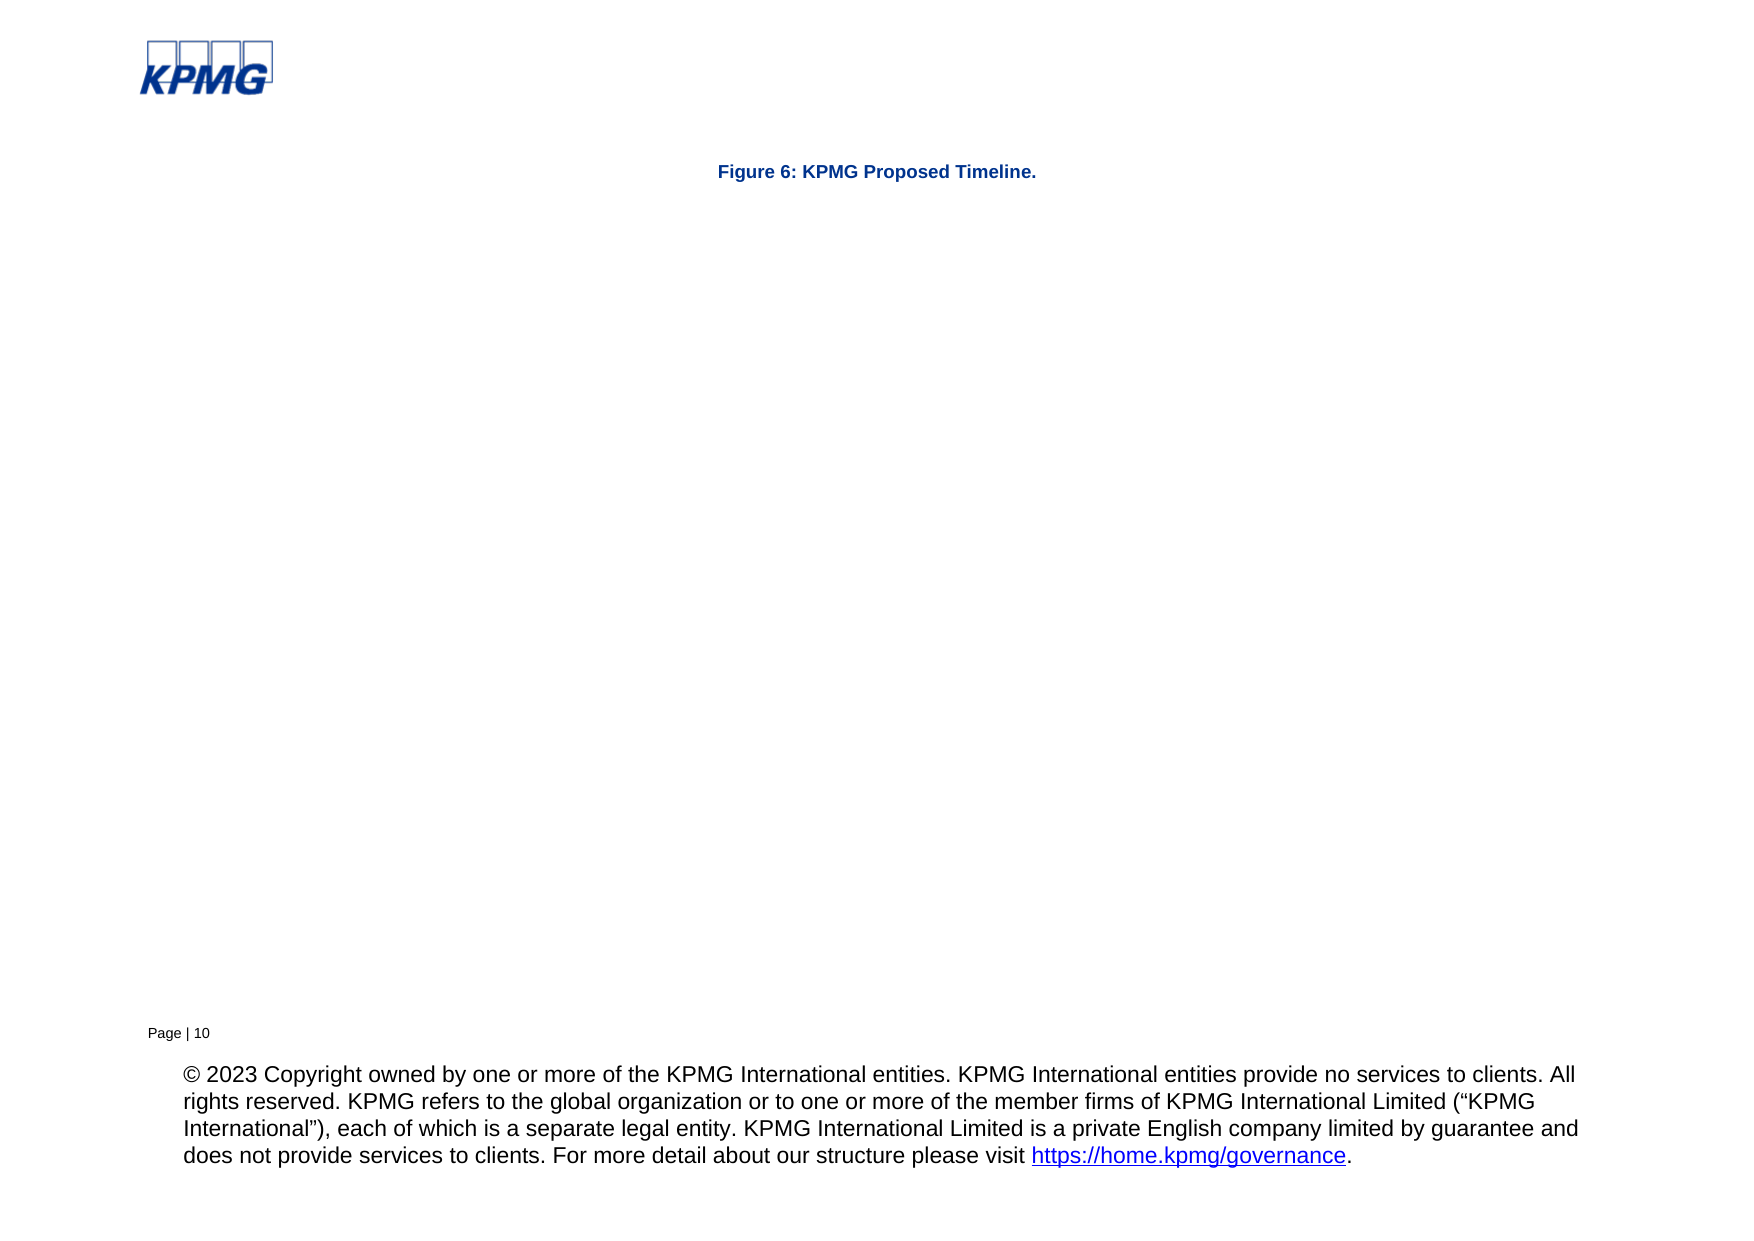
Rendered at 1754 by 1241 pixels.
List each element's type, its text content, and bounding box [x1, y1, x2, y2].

picture [118, 0, 302, 136]
